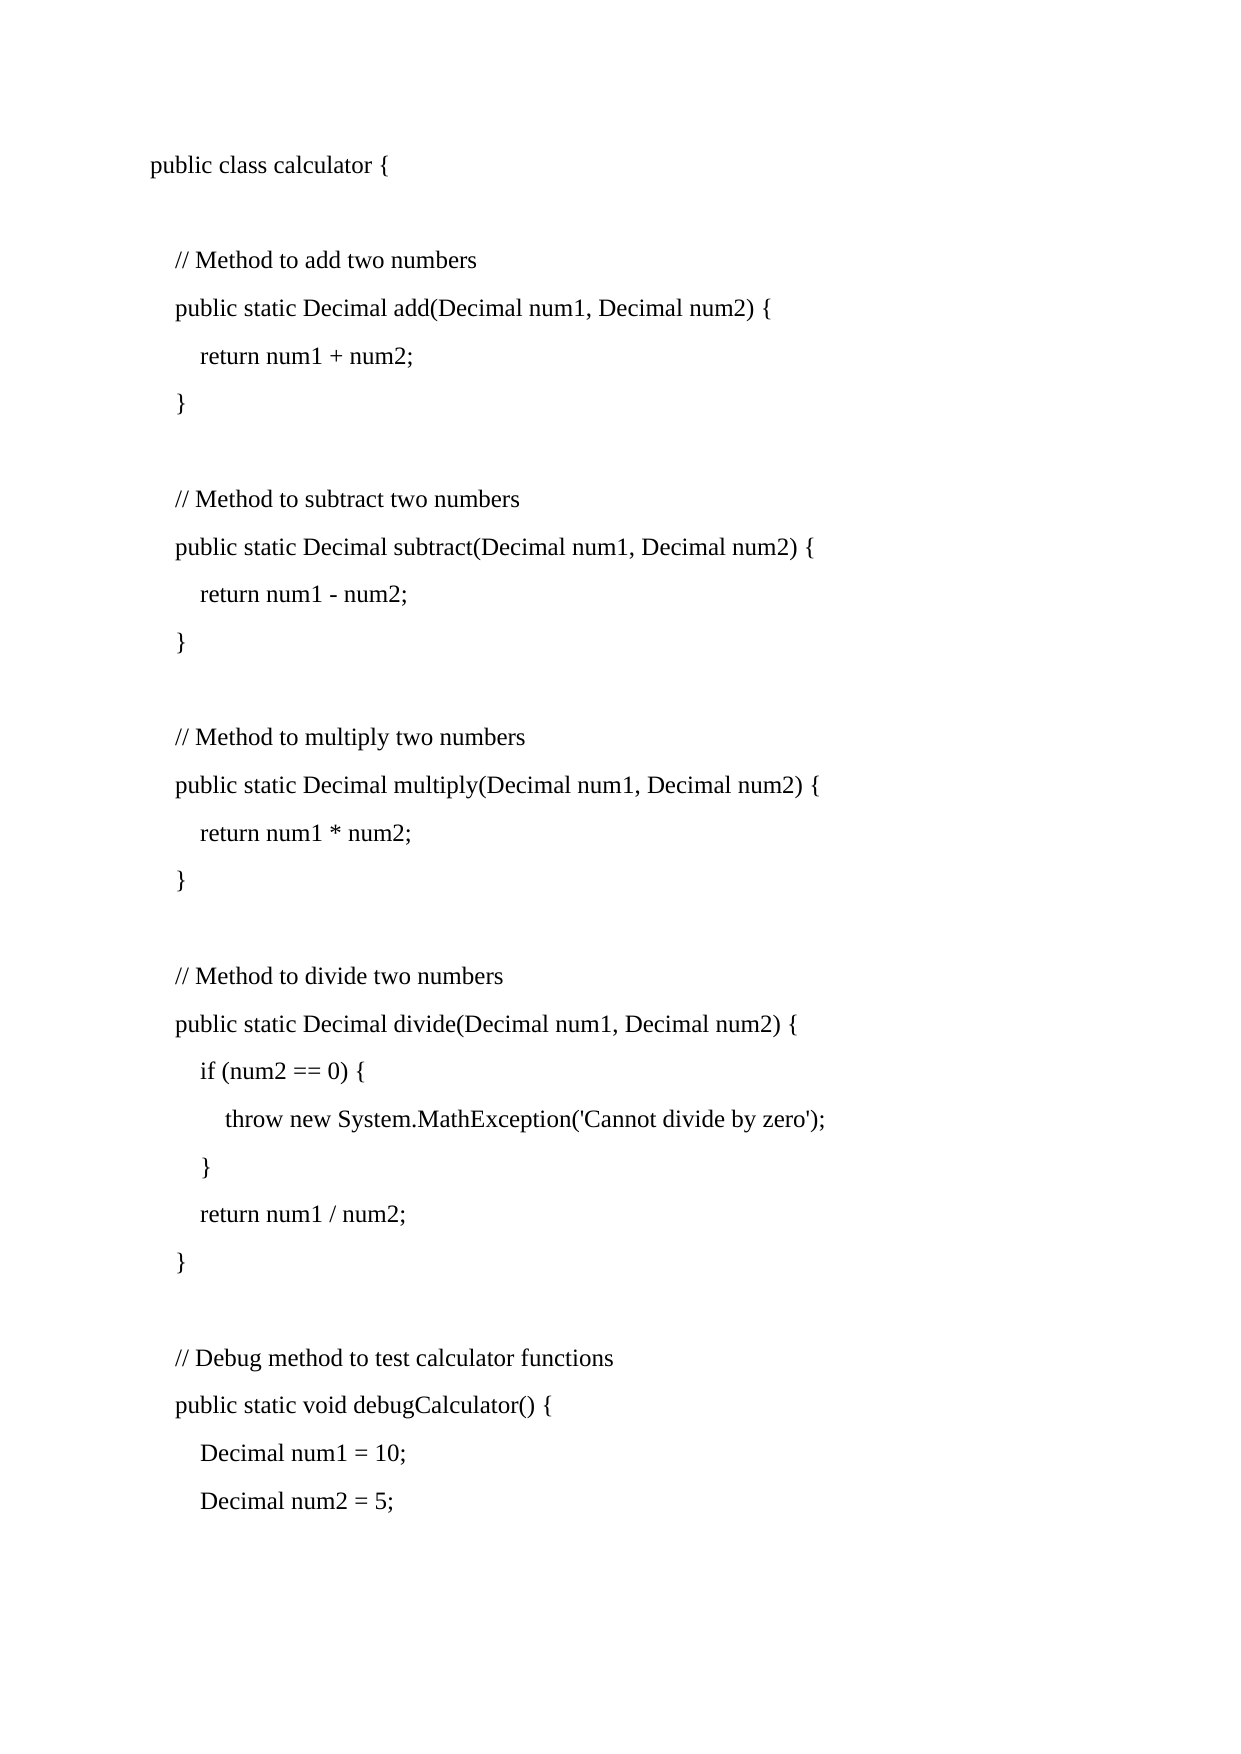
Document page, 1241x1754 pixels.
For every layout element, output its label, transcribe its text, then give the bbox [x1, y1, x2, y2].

text return num1 * num2; [150, 818, 1090, 847]
text } [150, 627, 1090, 656]
text if (num2 == 0) { [150, 1056, 1090, 1085]
text // Method to divide two numbers [150, 961, 1090, 990]
text public static void debugCalculator() { [150, 1390, 1090, 1419]
text } [150, 1152, 1090, 1181]
text // Debug method to test calculator functions [150, 1343, 1090, 1371]
text // Method to add two numbers [150, 245, 1090, 274]
text return num1 + num2; [150, 341, 1090, 369]
text public class calculator { [150, 150, 1090, 179]
text throw new System.MathException('Cannot divide by zero'); [150, 1104, 1090, 1133]
text Decimal num1 = 10; [150, 1438, 1090, 1467]
text Decimal num2 = 5; [150, 1486, 1090, 1514]
text return num1 / num2; [150, 1199, 1090, 1228]
text public static Decimal subtract(Decimal num1, Decimal num2) { [150, 532, 1090, 560]
text } [150, 388, 1090, 417]
text public static Decimal multiply(Decimal num1, Decimal num2) { [150, 770, 1090, 799]
text // Method to subtract two numbers [150, 484, 1090, 513]
text } [150, 1247, 1090, 1276]
text public static Decimal divide(Decimal num1, Decimal num2) { [150, 1009, 1090, 1037]
text public static Decimal add(Decimal num1, Decimal num2) { [150, 293, 1090, 322]
text // Method to multiply two numbers [150, 722, 1090, 751]
text return num1 - num2; [150, 579, 1090, 608]
text } [150, 866, 1090, 894]
